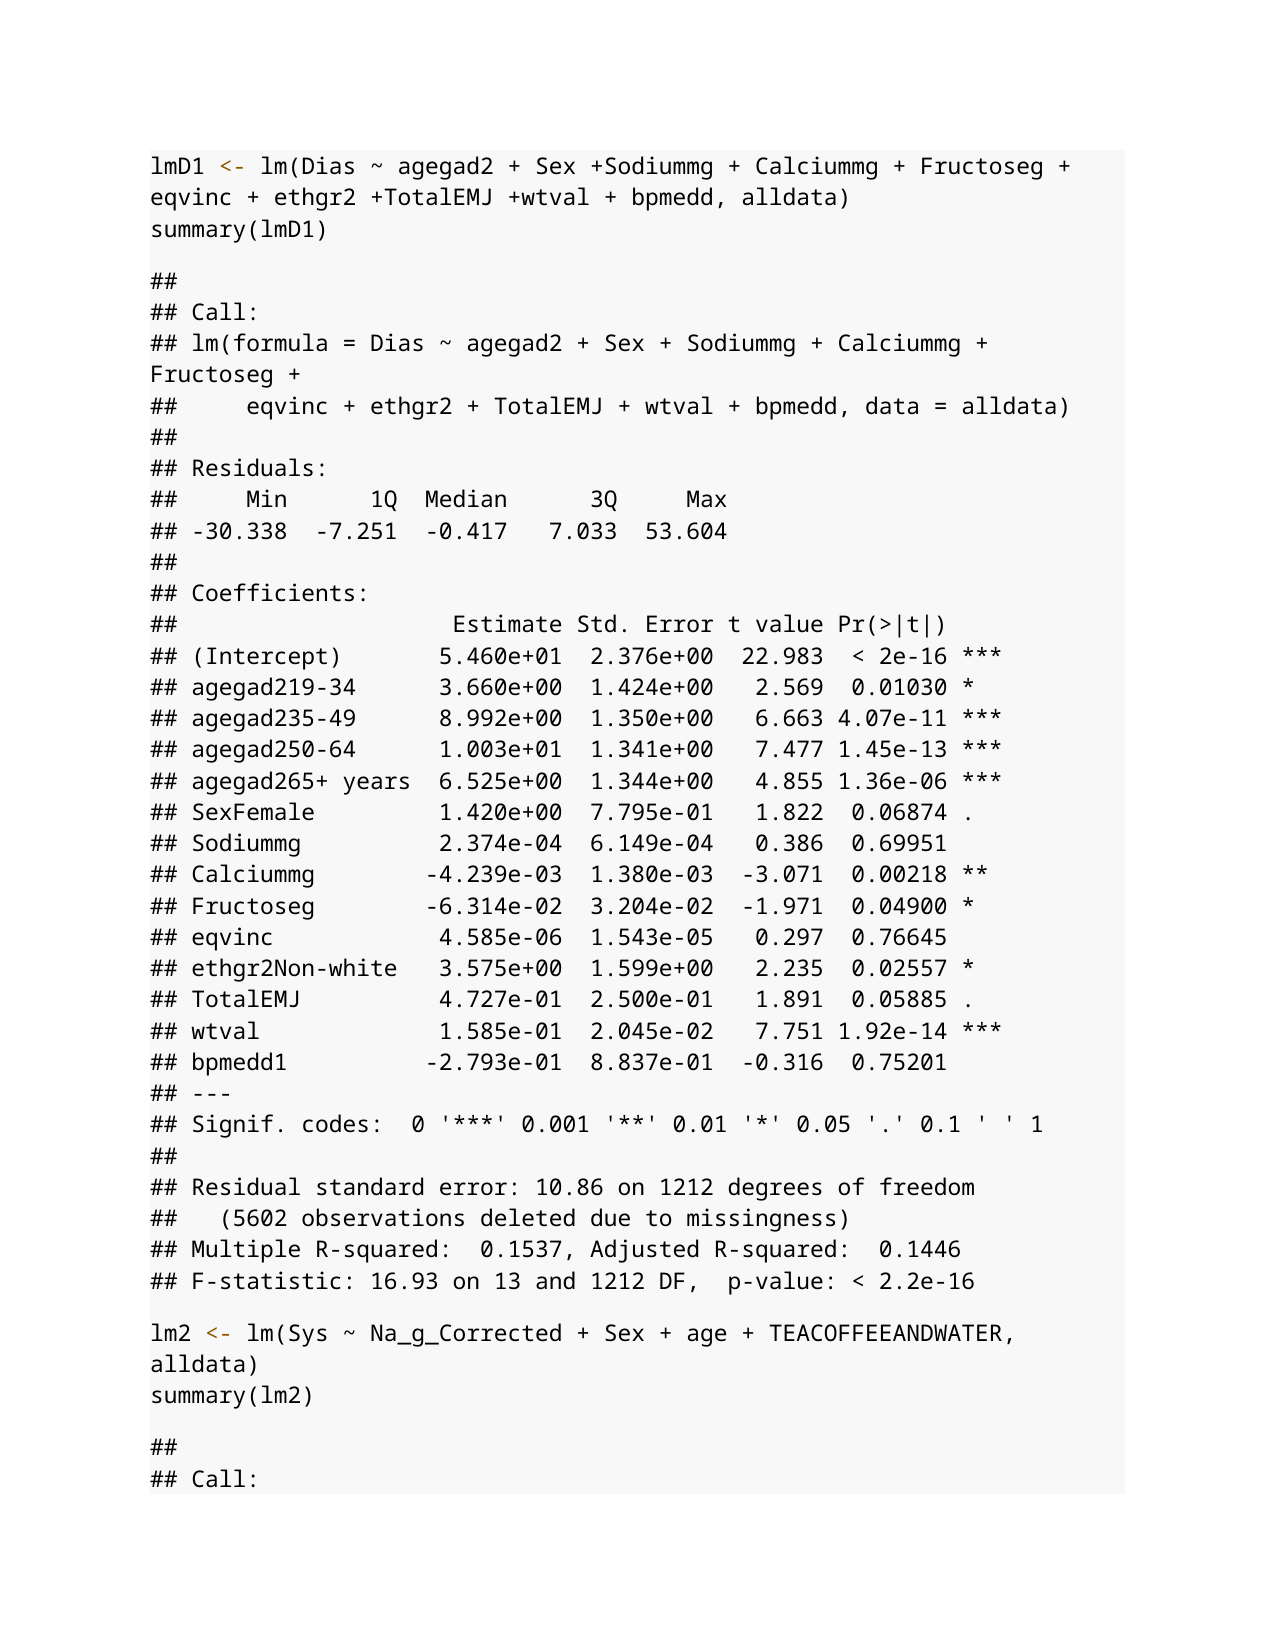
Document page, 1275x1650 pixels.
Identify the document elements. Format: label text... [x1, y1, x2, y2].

text lmD1 <- lm(Dias ~ agegad2 + Sex +Sodiummg + Calciummg + Fructoseg + eqvinc + ethgr2 +TotalEMJ +wtval + bpmedd, alldata) summary(lmD1) [150, 150, 1125, 244]
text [150, 1431, 1125, 1494]
text ## ## Call: ## lm(formula = Dias ~ agegad2 + Sex + Sodiummg + Calciummg + Fructoseg + ## eqvinc + ethgr2 + TotalEMJ + wtval + bpmedd, data = alldata) ## ## Residuals: ## Min 1Q Median 3Q Max ## -30.338 -7.251 -0.417 7.033 53.604 ## ## Coefficients: ## Estimate Std. Error t value Pr(>|t|) ## (Intercept) 5.460e+01 2.376e+00 22.983 < 2e-16 *** ## agegad219-34 3.660e+00 1.424e+00 2.569 0.01030 * ## agegad235-49 8.992e+00 1.350e+00 6.663 4.07e-11 *** ## agegad250-64 1.003e+01 1.341e+00 7.477 1.45e-13 *** ## agegad265+ years 6.525e+00 1.344e+00 4.855 1.36e-06 *** ## SexFemale 1.420e+00 7.795e-01 1.822 0.06874 . ## Sodiummg 2.374e-04 6.149e-04 0.386 0.69951 ## Calciummg -4.239e-03 1.380e-03 -3.071 0.00218 ** ## Fructoseg -6.314e-02 3.204e-02 -1.971 0.04900 * ## eqvinc 4.585e-06 1.543e-05 0.297 0.76645 ## ethgr2Non-white 3.575e+00 1.599e+00 2.235 0.02557 * ## TotalEMJ 4.727e-01 2.500e-01 1.891 0.05885 . ## wtval 1.585e-01 2.045e-02 7.751 1.92e-14 *** ## bpmedd1 -2.793e-01 8.837e-01 -0.316 0.75201 ## --- ## Signif. codes: 0 '***' 0.001 '**' 0.01 '*' 0.05 '.' 0.1 ' ' 1 ## ## Residual standard error: 10.86 on 1212 degrees of freedom ## (5602 observations deleted due to missingness) ## Multiple R-squared: 0.1537, Adjusted R-squared: 0.1446 ## F-statistic: 16.93 on 13 and 1212 DF, p-value: < 2.2e-16 [150, 264, 1125, 1296]
text lm2 <- lm(Sys ~ Na_g_Corrected + Sex + age + TEACOFFEEANDWATER, alldata) summary(lm2) [260, 1317, 1125, 1410]
